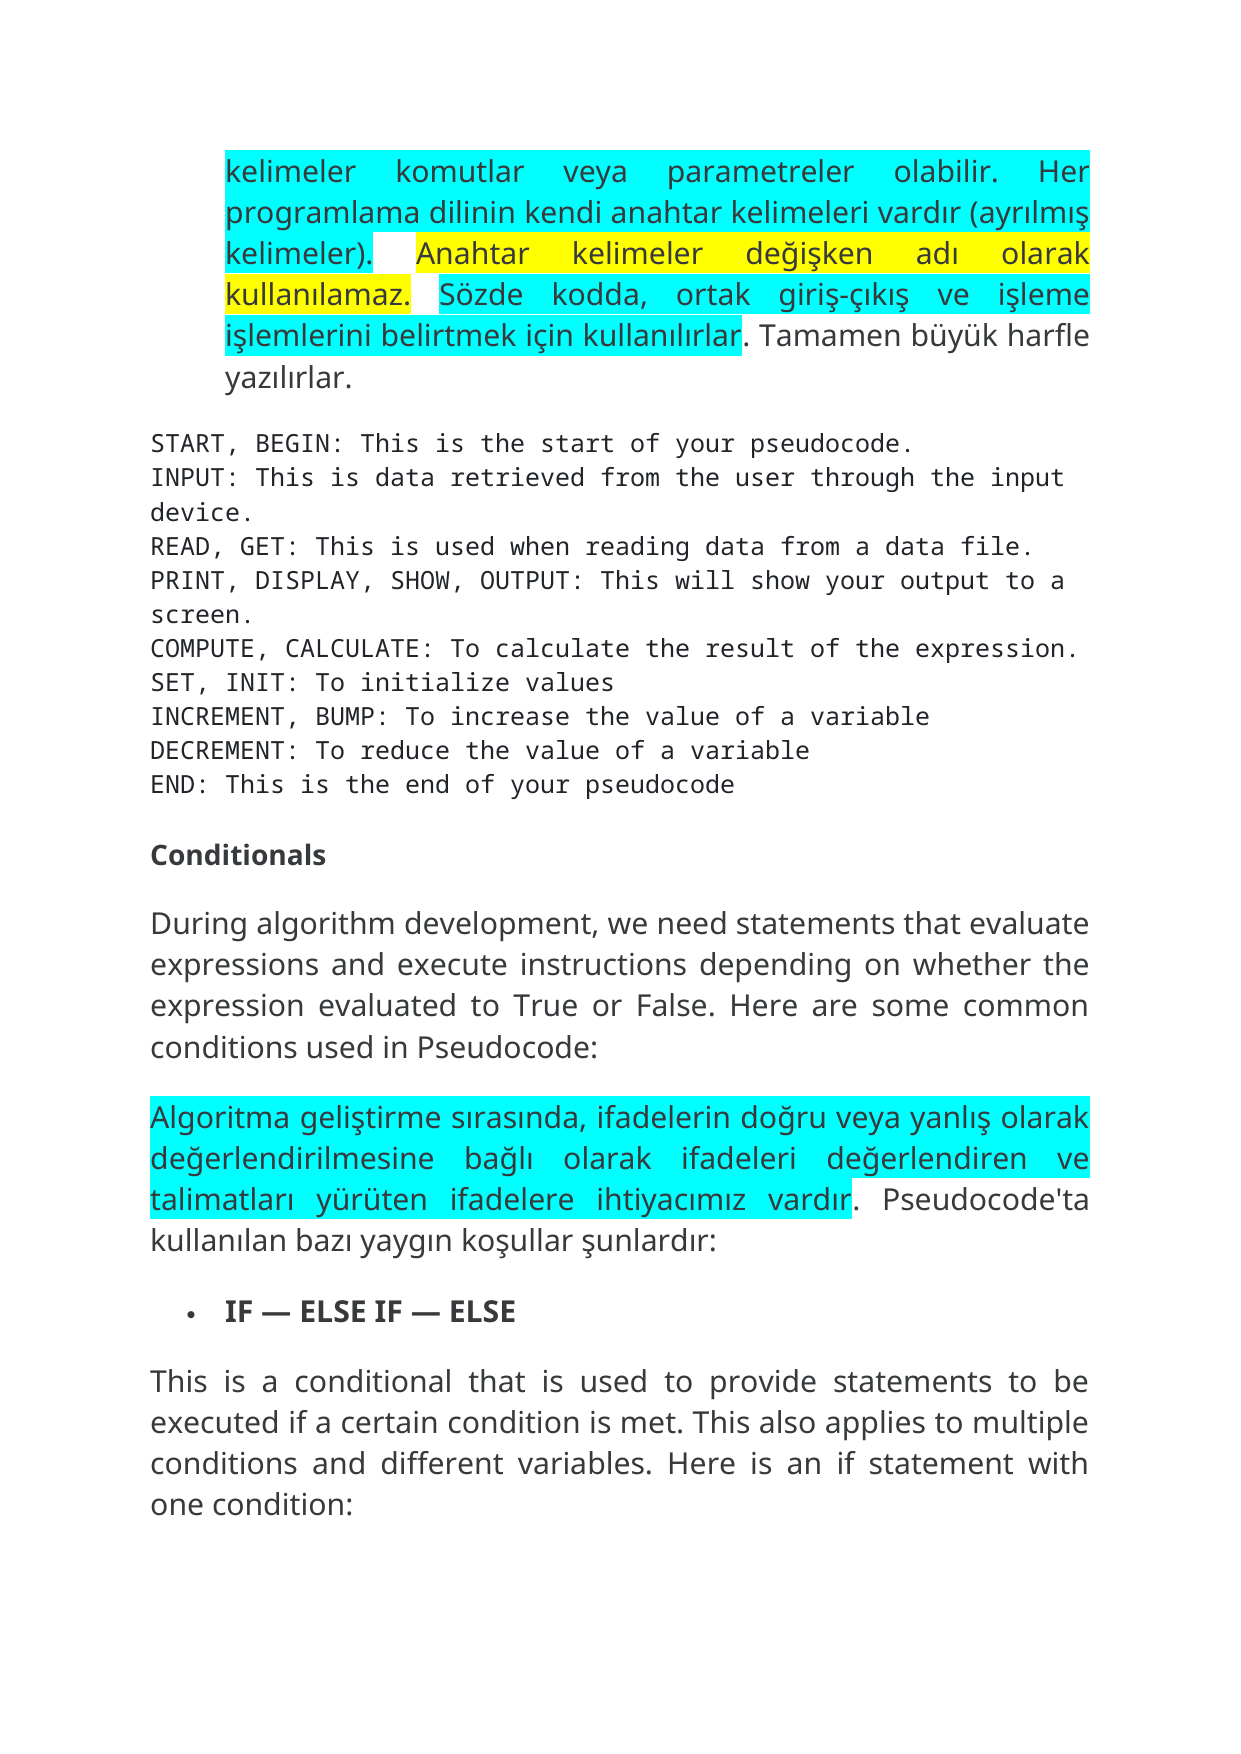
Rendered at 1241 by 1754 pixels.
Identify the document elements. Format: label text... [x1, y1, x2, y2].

text END: This is the end of your pseudocode [150, 767, 1090, 801]
text COMPUTE, CALCULATE: To calculate the result of the expression. [150, 630, 1090, 664]
text Conditionals [150, 835, 1090, 873]
text During algorithm development, we need statements that evaluate expressions and execute instructions depending on whether the expression evaluated to True or False. Here are some common conditions used in Pseudocode: [150, 902, 1090, 1067]
text SET, INIT: To initialize values [150, 664, 1090, 698]
text INCREMENT, BUMP: To increase the value of a variable [150, 698, 1090, 733]
list IF — ELSE IF — ELSE [187, 1290, 1090, 1331]
text INPUT: This is data retrieved from the user through the input device. [150, 460, 1090, 528]
text DECREMENT: To reduce the value of a variable [150, 733, 1090, 767]
text START, BEGIN: This is the start of your pseudocode. [150, 426, 1090, 460]
text Algoritma geliştirme sırasında, ifadelerin doğru veya yanlış olarak değerlendirilmesine bağlı olarak ifadeleri değerlendiren ve talimatları yürüten ifadelere ihtiyacımız vardır. Pseudocode'ta kullanılan bazı yaygın koşullar şunlardır: [150, 1178, 1090, 1261]
text READ, GET: This is used when reading data from a data file. [150, 528, 1090, 562]
text PRINT, DISPLAY, SHOW, OUTPUT: This will show your output to a screen. [150, 562, 1090, 630]
text This is a conditional that is used to provide statements to be executed if a certain condition is met. This also applies to multiple conditions and different variables. Here is an if statement with one condition: [150, 1360, 1090, 1525]
